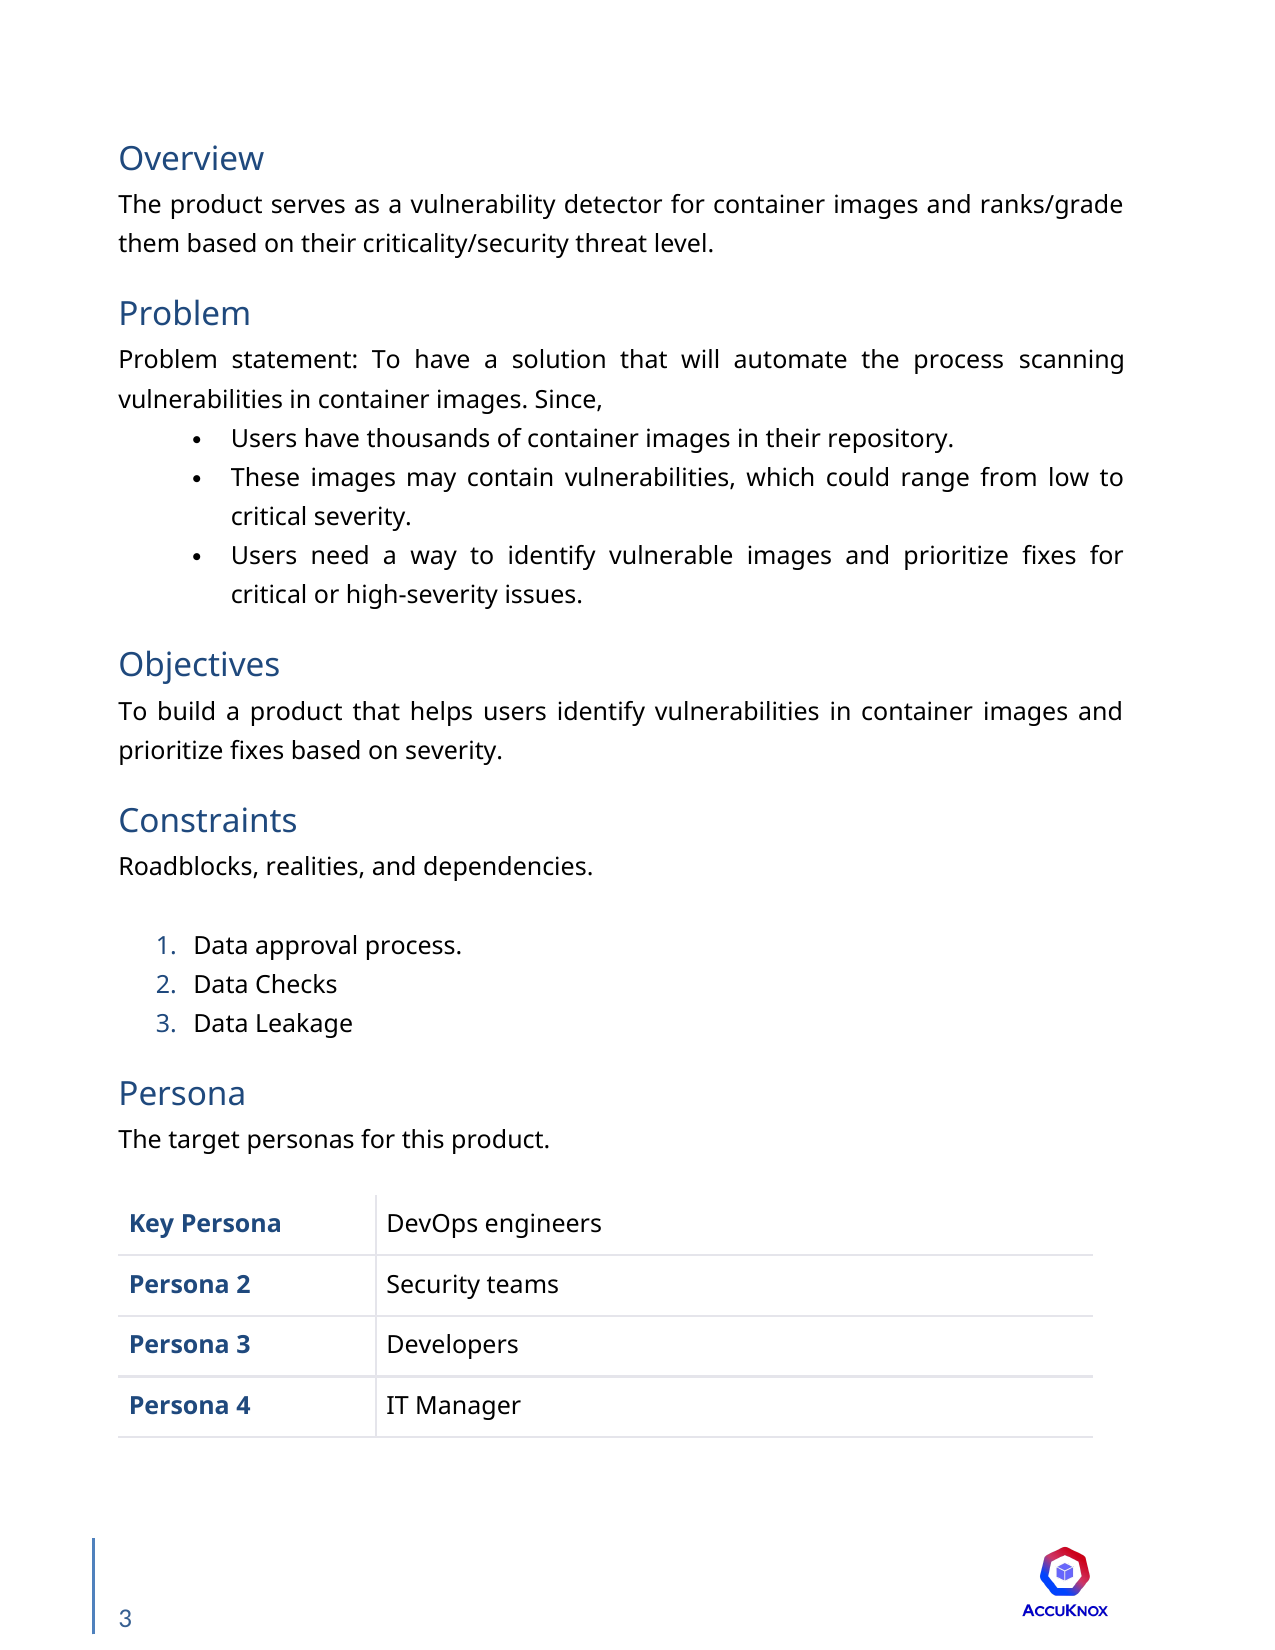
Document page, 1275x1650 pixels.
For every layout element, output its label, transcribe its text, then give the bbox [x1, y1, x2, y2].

text The product serves as a vulnerability detector for container images and ranks/grade them based on their criticality/security threat level. [118, 187, 1125, 260]
list Data Checks [156, 966, 1125, 1001]
text The target personas for this product. [118, 1122, 1125, 1156]
table_cell Persona 4 [118, 1378, 375, 1436]
text Roadblocks, realities, and dependencies. [118, 849, 1125, 883]
table_cell Persona 3 [118, 1317, 375, 1375]
list Users need a way to identify vulnerable images and prioritize fixes for critical or high-severity issues. [193, 538, 1125, 611]
list Data Leakage [156, 1006, 1125, 1040]
text To build a product that helps users identify vulnerabilities in container images and prioritize fixes based on severity. [118, 693, 1125, 767]
subtitle Objectives [118, 641, 1125, 687]
table_header Key Persona [118, 1195, 375, 1254]
subtitle Overview [118, 134, 1125, 180]
table_cell Security teams [377, 1256, 1093, 1315]
subtitle Problem [118, 290, 1125, 335]
list Users have thousands of container images in their repository. [193, 420, 1125, 454]
table_cell IT Manager [377, 1378, 1093, 1436]
table_header DevOps engineers [377, 1195, 1093, 1254]
subtitle Constraints [118, 797, 1125, 842]
picture [1018, 1538, 1112, 1628]
list These images may contain vulnerabilities, which could range from low to critical severity. [193, 459, 1125, 533]
subtitle Persona [118, 1070, 1125, 1115]
table_cell Developers [377, 1317, 1093, 1375]
table_cell Persona 2 [118, 1256, 375, 1315]
list Data approval process. [156, 927, 1125, 961]
text Problem statement: To have a solution that will automate the process scanning vulnerabilities in container images. Since, [118, 342, 1125, 415]
